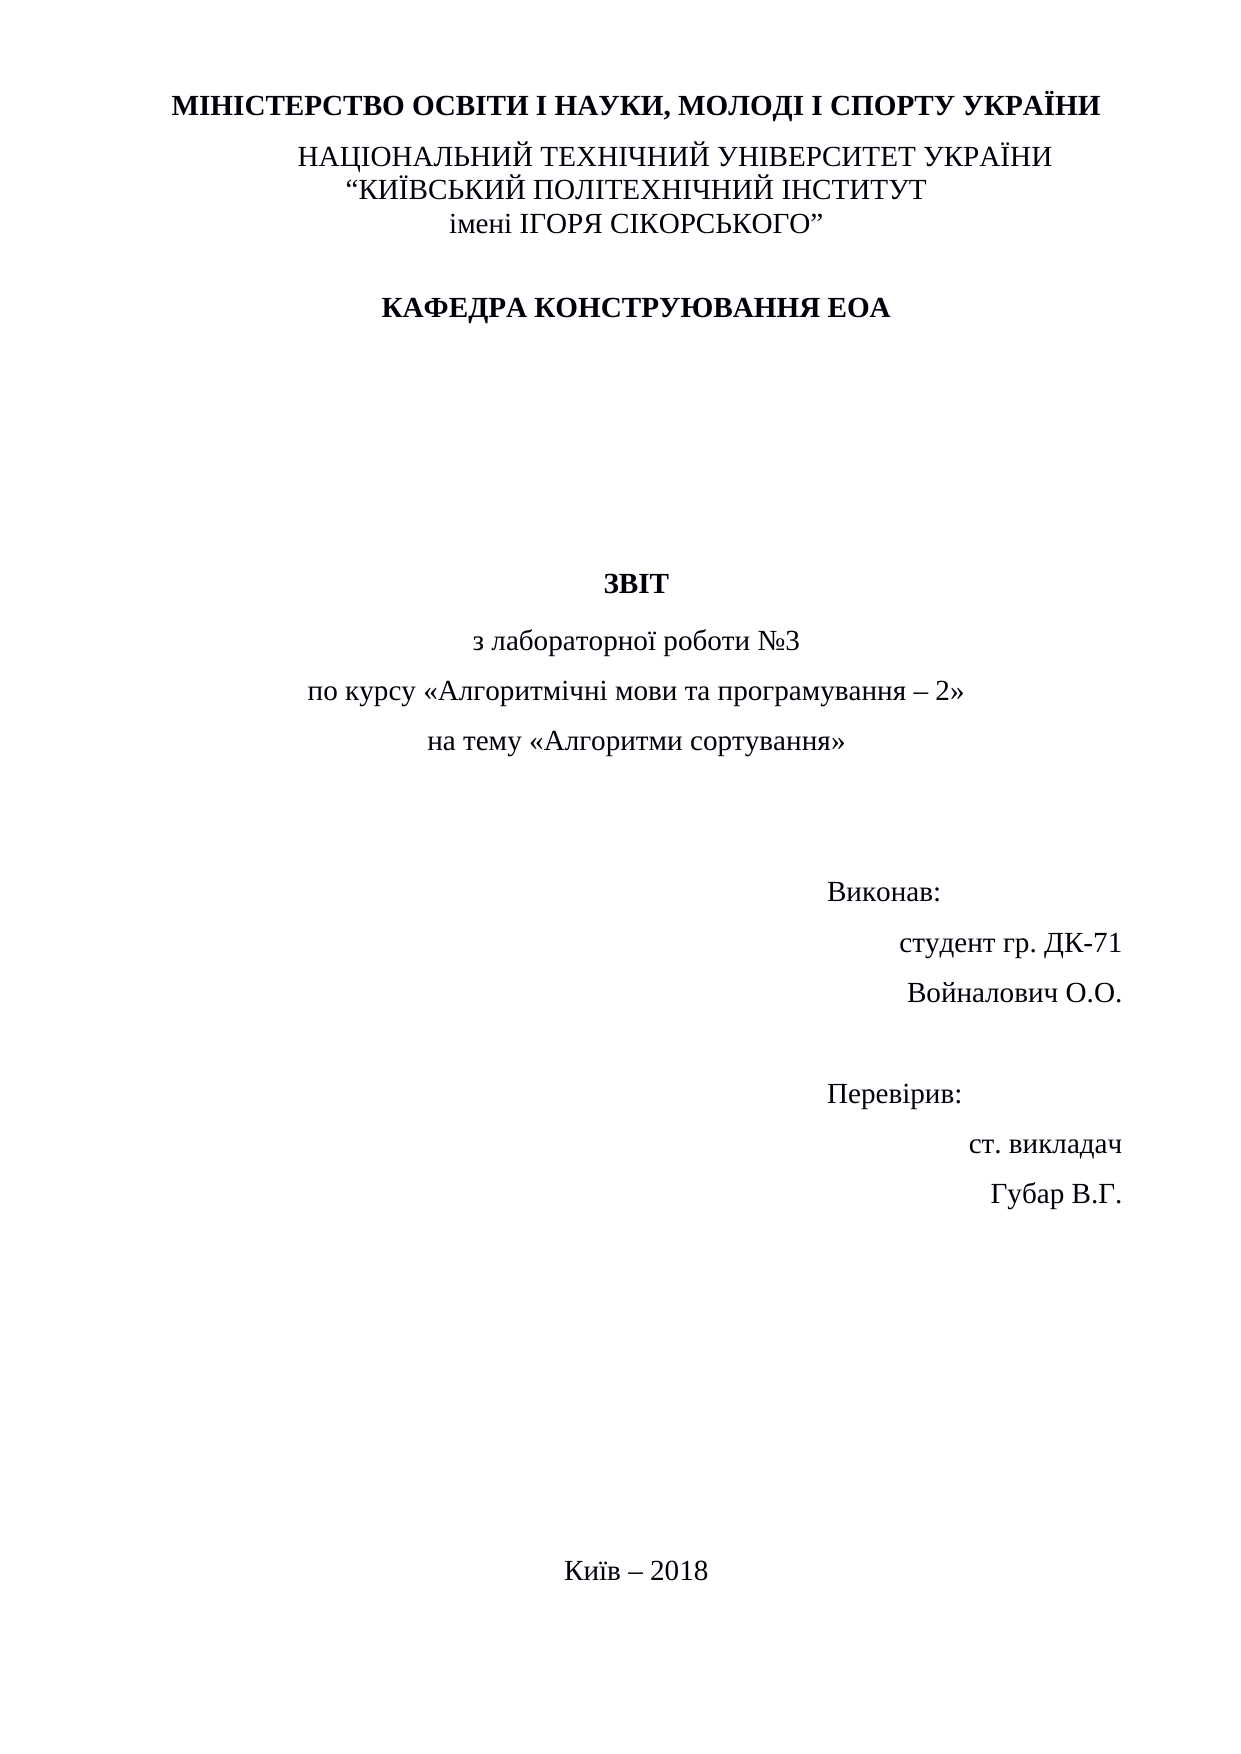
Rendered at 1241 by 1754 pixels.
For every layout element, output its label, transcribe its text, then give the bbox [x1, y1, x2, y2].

text Губар В.Г. [150, 1176, 1122, 1210]
text Міністерство освіти і науки, МОЛОДІ І СПОРТУ України [150, 88, 1122, 122]
text студент гр. ДК-71 [150, 925, 1122, 958]
text з лабораторної роботи №3 по курсу «Алгоритмічні мови та програмування – 2» на тему «Алгоритми сортування» [150, 623, 1122, 757]
text Войналович О.О. [150, 975, 1122, 1009]
subtitle ЗВІТ [150, 566, 1122, 600]
text НАЦІОНАЛЬНИЙ ТЕХНІЧНИЙ УНІВЕРСИТЕТ УКРАЇНИ [224, 139, 1122, 172]
text Київ – 2018 [150, 1553, 1122, 1587]
text ст. викладач [150, 1126, 1122, 1159]
text Перевірив: [150, 1076, 1122, 1109]
text Кафедра конструювання ЕОА [150, 290, 1122, 323]
text “КИЇВСЬКИЙ ПОЛІТЕХНІЧНИЙ ІНСТИТУТ [150, 172, 1122, 206]
text імені ІГОРЯ СІКОРСЬКОГО” [150, 206, 1122, 239]
text Виконав: [150, 874, 1122, 908]
